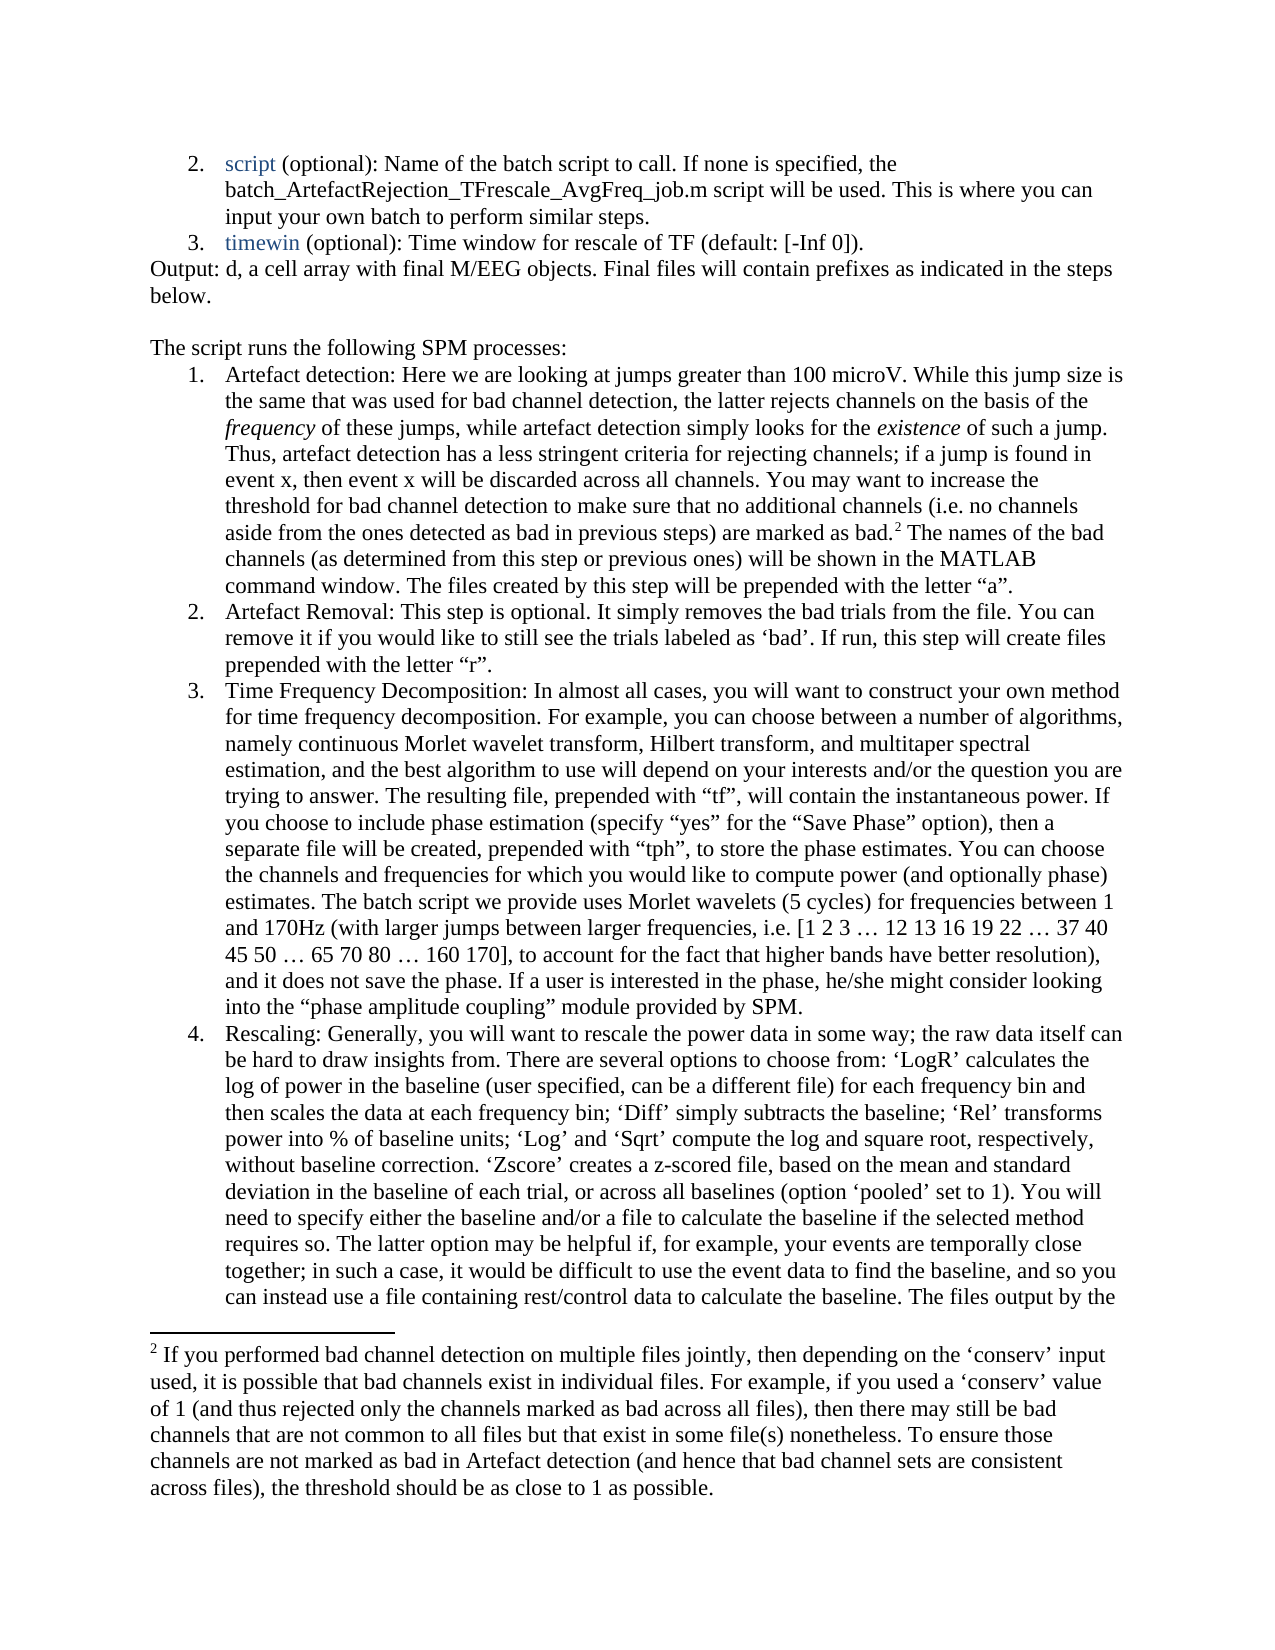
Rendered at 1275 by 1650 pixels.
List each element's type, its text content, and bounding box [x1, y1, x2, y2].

text The script runs the following SPM processes: [150, 334, 1125, 361]
list timewin (optional): Time window for rescale of TF (default: [-Inf 0]). [187, 229, 1125, 255]
list script (optional): Name of the batch script to call. If none is specified, the batch_ArtefactRejection_TFrescale_AvgFreq_job.m script will be used. This is where you can input your own batch to perform similar steps. [187, 150, 1125, 229]
list Time Frequency Decomposition: In almost all cases, you will want to construct your own method for time frequency decomposition. For example, you can choose between a number of algorithms, namely continuous Morlet wavelet transform, Hilbert transform, and multitaper spectral estimation, and the best algorithm to use will depend on your interests and/or the question you are trying to answer. The resulting file, prepended with “tf”, will contain the instantaneous power. If you choose to include phase estimation (specify “yes” for the “Save Phase” option), then a separate file will be created, prepended with “tph”, to store the phase estimates. You can choose the channels and frequencies for which you would like to compute power (and optionally phase) estimates. The batch script we provide uses Morlet wavelets (5 cycles) for frequencies between 1 and 170Hz (with larger jumps between larger frequencies, i.e. [1 2 3 … 12 13 16 19 22 … 37 40 45 50 … 65 70 80 … 160 170], to account for the fact that higher bands have better resolution), and it does not save the phase. If a user is interested in the phase, he/she might consider looking into the “phase amplitude coupling” module provided by SPM. [187, 677, 1125, 1020]
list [187, 1020, 1125, 1309]
list Artefact Removal: This step is optional. It simply removes the bad trials from the file. You can remove it if you would like to still see the trials labeled as ‘bad’. If run, this step will create files prepended with the letter “r”. [187, 598, 1125, 677]
list Artefact detection: Here we are looking at jumps greater than 100 microV. While this jump size is the same that was used for bad channel detection, the latter rejects channels on the basis of the frequency of these jumps, while artefact detection simply looks for the existence of such a jump. Thus, artefact detection has a less stringent criteria for rejecting channels; if a jump is found in event x, then event x will be discarded across all channels. You may want to increase the threshold for bad channel detection to make sure that no additional channels (i.e. no channels aside from the ones detected as bad in previous steps) are marked as bad. The names of the bad channels (as determined from this step or previous ones) will be shown in the MATLAB command window. The files created by this step will be prepended with the letter “a”. [187, 361, 1125, 598]
text Output: d, a cell array with final M/EEG objects. Final files will contain prefixes as indicated in the steps below. [150, 255, 1125, 308]
